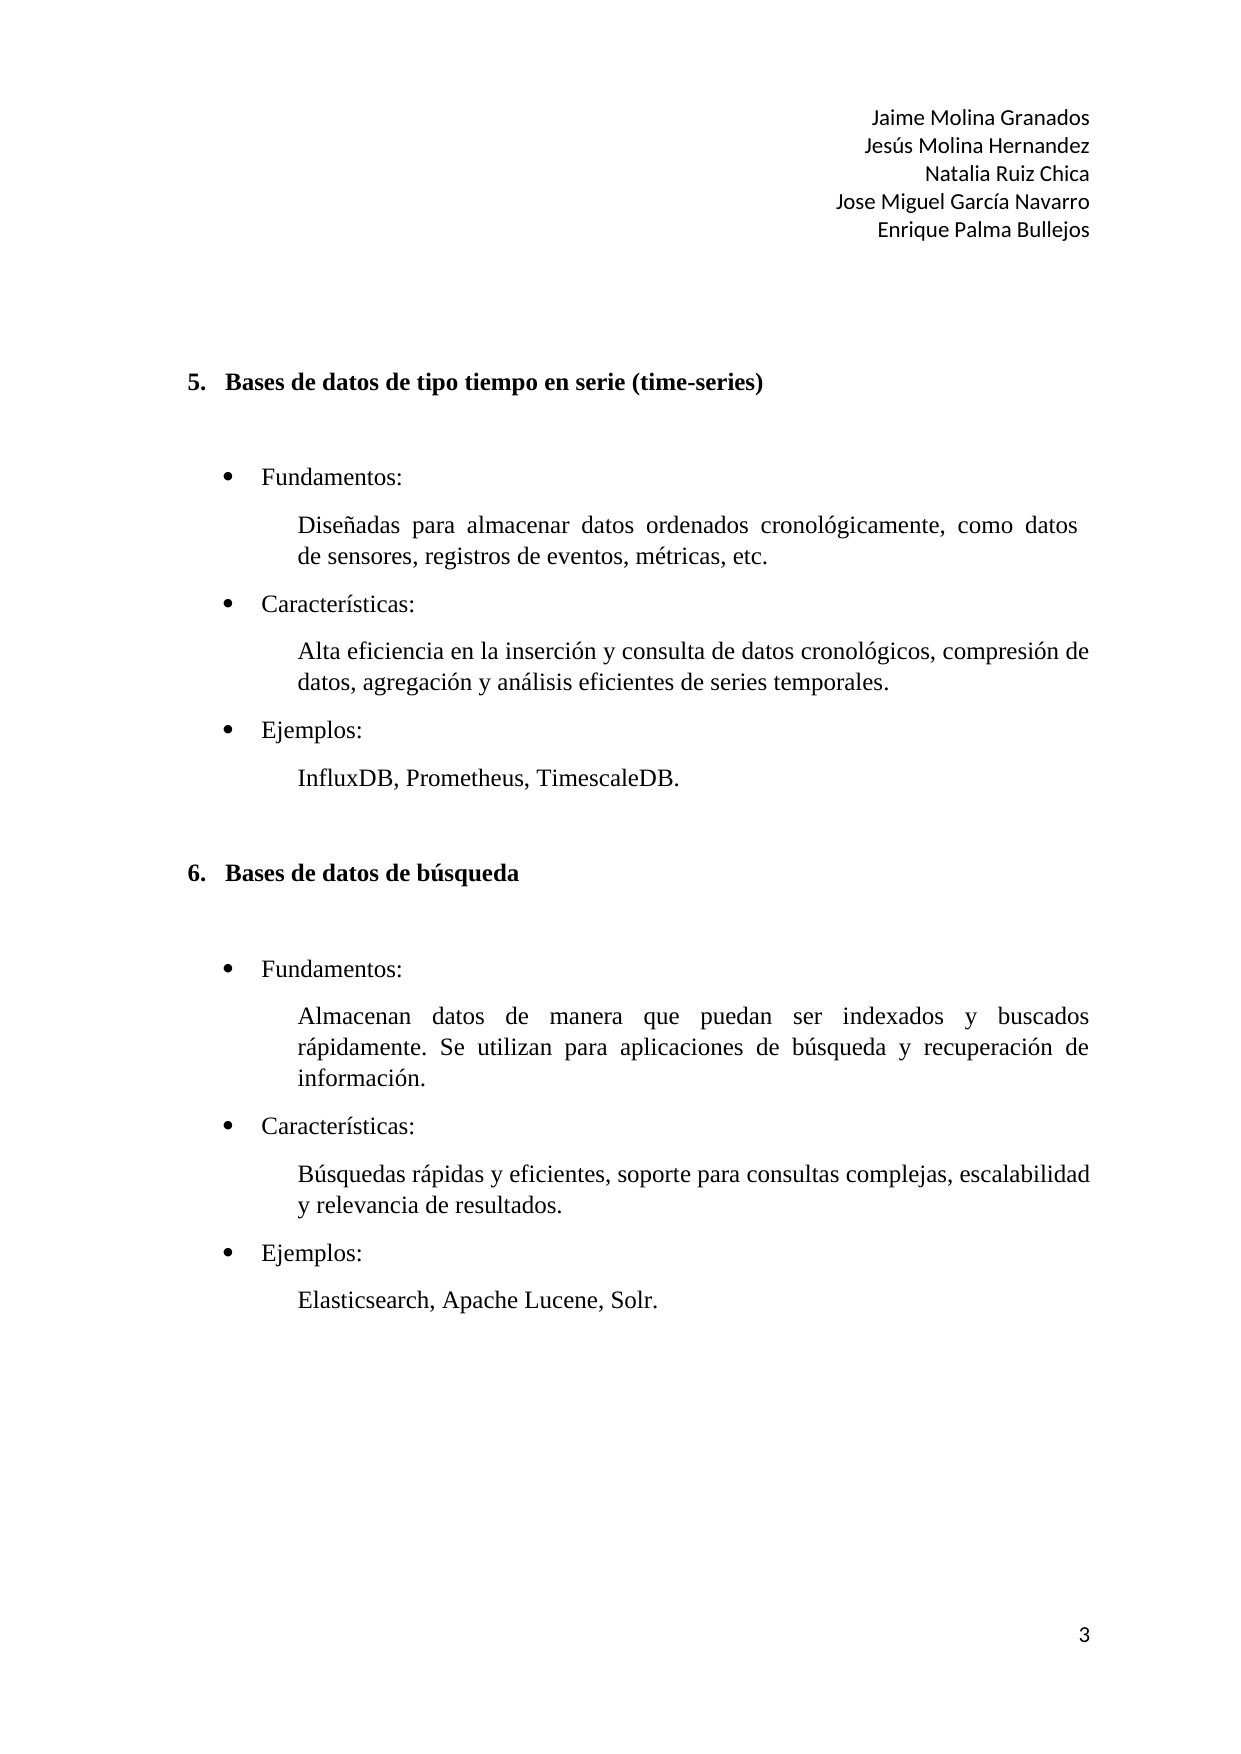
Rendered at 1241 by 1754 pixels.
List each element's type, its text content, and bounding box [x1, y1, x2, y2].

text InfluxDB, Prometheus, TimescaleDB. [297, 763, 1090, 792]
text Elasticsearch, Apache Lucene, Solr. [297, 1285, 1090, 1314]
list Bases de datos de búsqueda [187, 858, 1090, 887]
text Almacenan datos de manera que puedan ser indexados y buscados rápidamente. Se utilizan para aplicaciones de búsqueda y recuperación de información. [297, 1001, 1090, 1092]
text Alta eficiencia en la inserción y consulta de datos cronológicos, compresión de datos, agregación y análisis eficientes de series temporales. [297, 636, 1090, 696]
text Búsquedas rápidas y eficientes, soporte para consultas complejas, escalabilidad y relevancia de resultados. [297, 1159, 1090, 1219]
list Fundamentos: [224, 954, 1090, 982]
list Bases de datos de tipo tiempo en serie (time-series) [187, 367, 1090, 395]
list Ejemplos: [224, 715, 1090, 744]
text Diseñadas para almacenar datos ordenados cronológicamente, como datos de sensores, registros de eventos, métricas, etc. [224, 510, 1090, 570]
list Características: [224, 589, 1090, 617]
list Ejemplos: [224, 1238, 1090, 1266]
list Fundamentos: [224, 462, 1090, 491]
list Características: [224, 1111, 1090, 1140]
